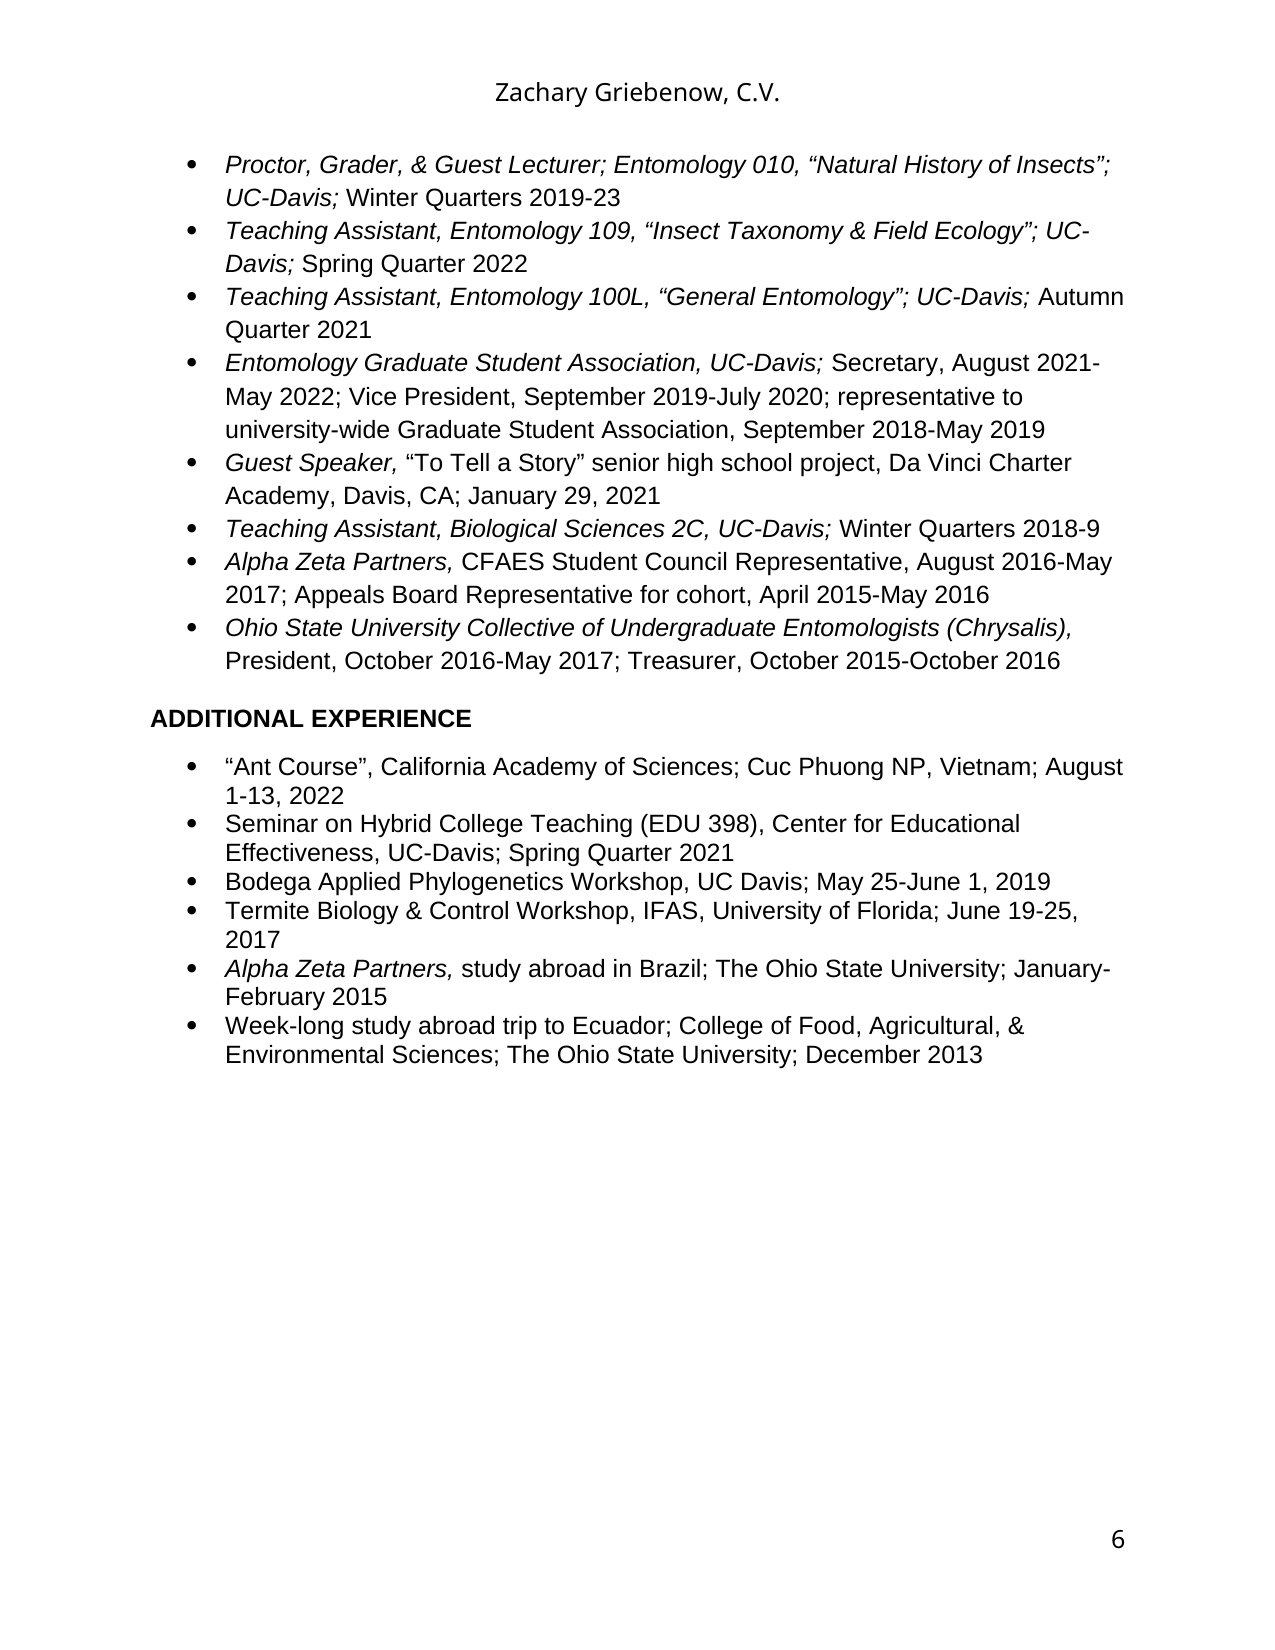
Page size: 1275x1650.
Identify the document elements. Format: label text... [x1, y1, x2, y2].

list Teaching Assistant, Biological Sciences 2C, UC-Davis; Winter Quarters 2018-9 [187, 514, 1125, 543]
text ADDITIONAL EXPERIENCE [150, 704, 1125, 733]
list Seminar on Hybrid College Teaching (EDU 398), Center for Educational Effectiveness, UC-Davis; Spring Quarter 2021 [187, 809, 1125, 867]
list Termite Biology & Control Workshop, IFAS, University of Florida; June 19-25, 2017 [187, 896, 1125, 953]
list Teaching Assistant, Entomology 109, “Insect Taxonomy & Field Ecology”; UC-Davis; Spring Quarter 2022 [187, 216, 1125, 278]
list Entomology Graduate Student Association, UC-Davis; Secretary, August 2021-May 2022; Vice President, September 2019-July 2020; representative to university-wide Graduate Student Association, September 2018-May 2019 [187, 348, 1125, 443]
list Week-long study abroad trip to Ecuador; College of Food, Agricultural, & Environmental Sciences; The Ohio State University; December 2013 [187, 1011, 1125, 1069]
list Alpha Zeta Partners, study abroad in Brazil; The Ohio State University; January-February 2015 [187, 953, 1125, 1011]
list Proctor, Grader, & Guest Lecturer; Entomology 010, “Natural History of Insects”; UC-Davis; Winter Quarters 2019-23 [187, 150, 1125, 212]
list Alpha Zeta Partners, CFAES Student Council Representative, August 2016-May 2017; Appeals Board Representative for cohort, April 2015-May 2016 [187, 547, 1125, 609]
list Guest Speaker, “To Tell a Story” senior high school project, Da Vinci Charter Academy, Davis, CA; January 29, 2021 [187, 448, 1125, 509]
list Ohio State University Collective of Undergraduate Entomologists (Chrysalis), President, October 2016-May 2017; Treasurer, October 2015-October 2016 [187, 613, 1125, 675]
list Bodega Applied Phylogenetics Workshop, UC Davis; May 25-June 1, 2019 [187, 867, 1125, 896]
list “Ant Course”, California Academy of Sciences; Cuc Phuong NP, Vietnam; August 1-13, 2022 [187, 752, 1125, 809]
list Teaching Assistant, Entomology 100L, “General Entomology”; UC-Davis; Autumn Quarter 2021 [187, 282, 1125, 344]
